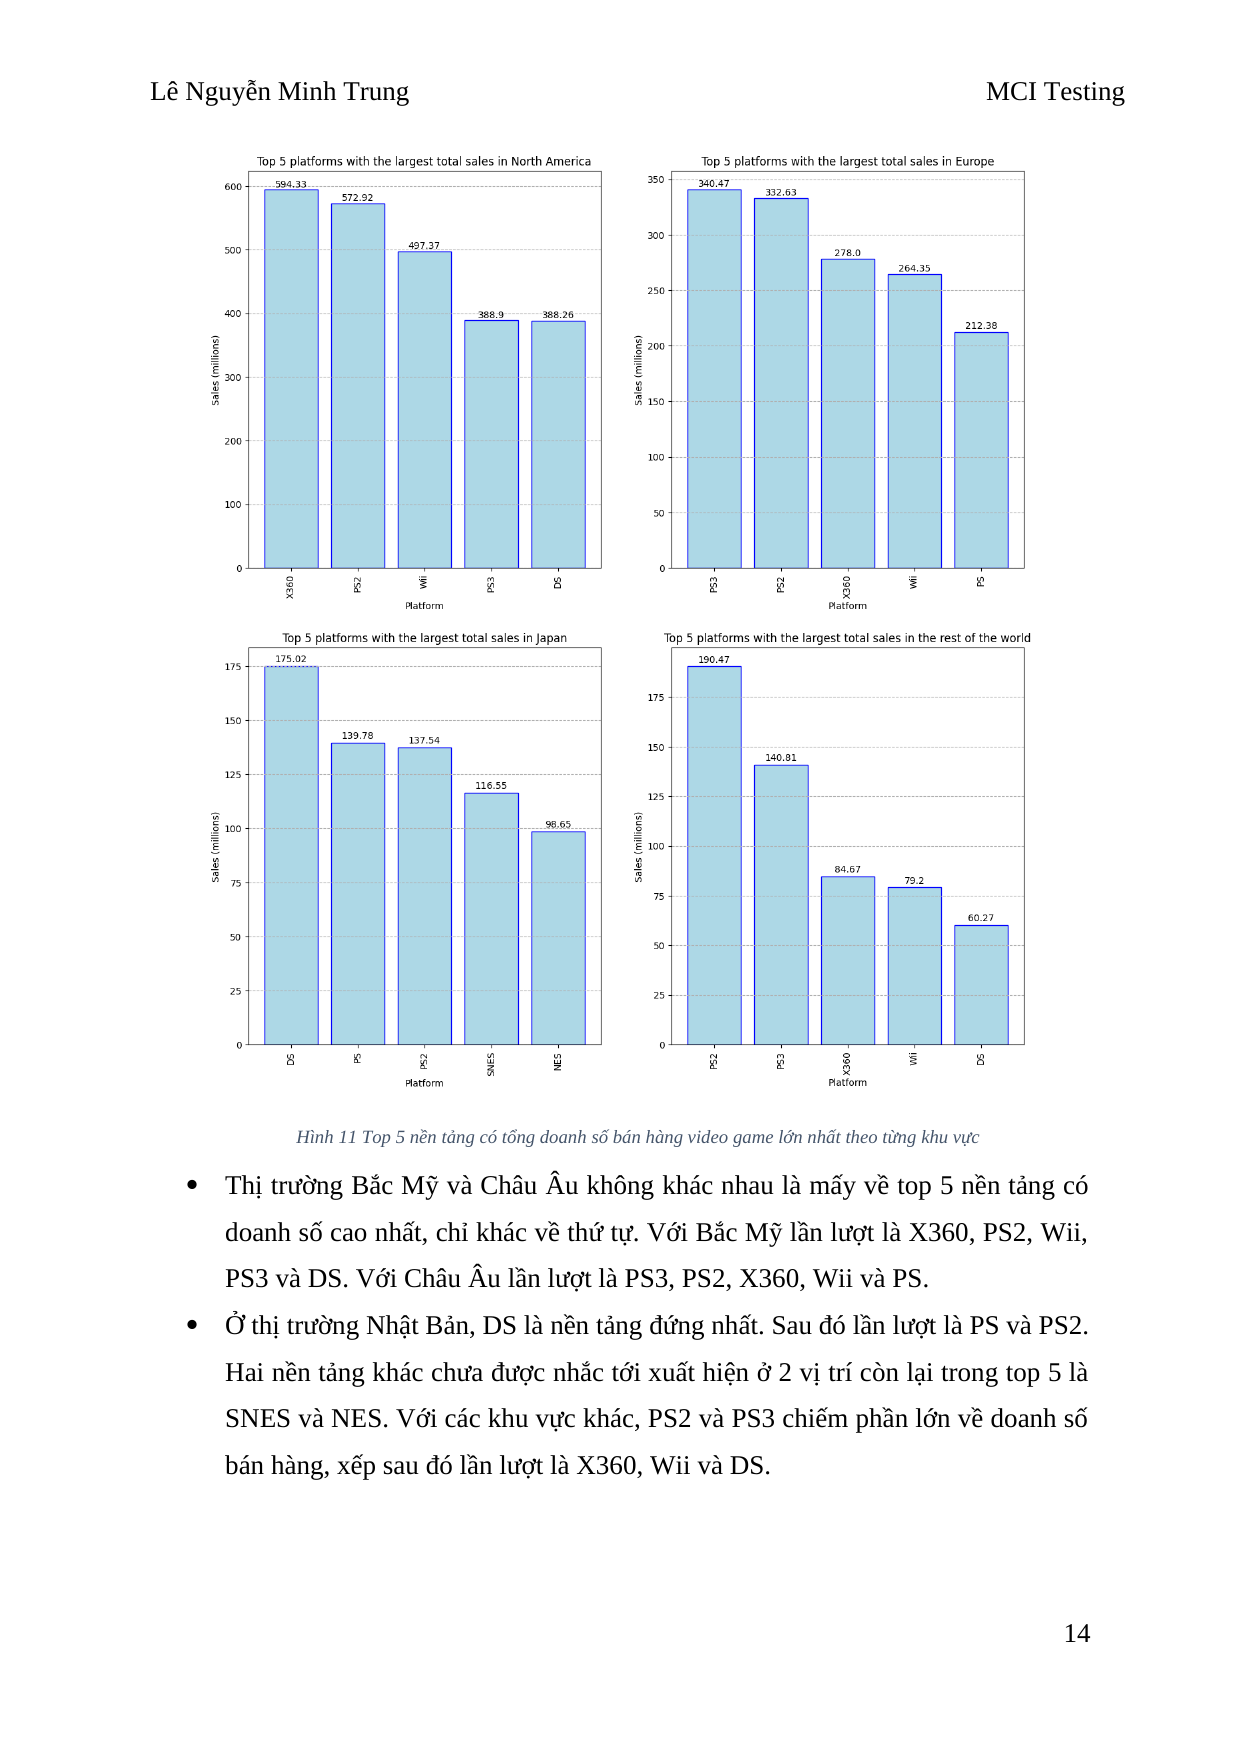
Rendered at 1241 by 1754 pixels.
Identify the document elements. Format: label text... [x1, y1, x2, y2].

picture [204, 150, 1037, 1095]
list Thị trường Bắc Mỹ và Châu Âu không khác nhau là mấy về top 5 nền tảng có doanh số cao nhất, chỉ khác về thứ tự. Với Bắc Mỹ lần lượt là X360, PS2, Wii, PS3 và DS. Với Châu Âu lần lượt là PS3, PS2, X360, Wii và PS. [187, 1169, 1090, 1293]
text Hình 11 Top 5 nền tảng có tổng doanh số bán hàng video game lớn nhất theo từng khu vực [150, 1126, 1090, 1148]
list Ở thị trường Nhật Bản, DS là nền tảng đứng nhất. Sau đó lần lượt là PS và PS2. Hai nền tảng khác chưa được nhắc tới xuất hiện ở 2 vị trí còn lại trong top 5 là SNES và NES. Với các khu vực khác, PS2 và PS3 chiếm phần lớn về doanh số bán hàng, xếp sau đó lần lượt là X360, Wii và DS. [187, 1309, 1090, 1480]
